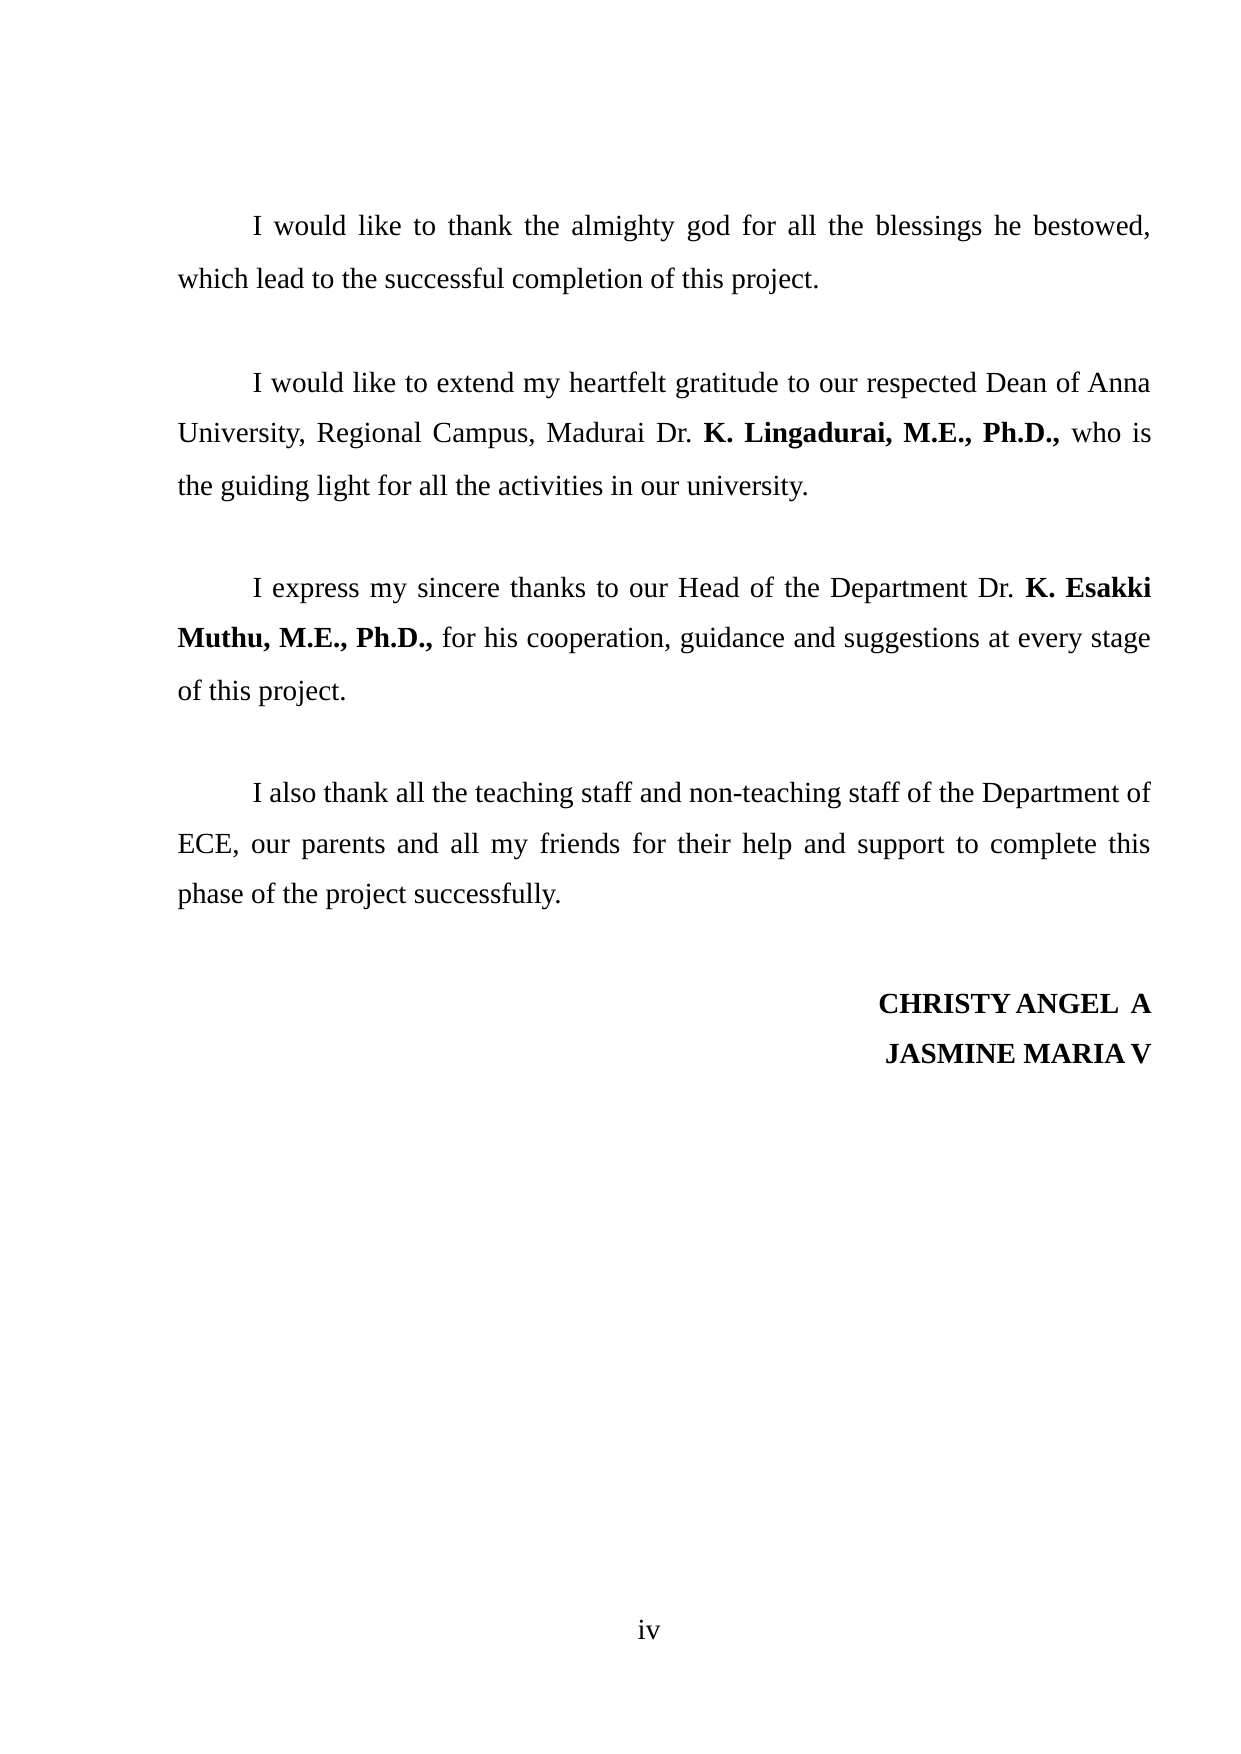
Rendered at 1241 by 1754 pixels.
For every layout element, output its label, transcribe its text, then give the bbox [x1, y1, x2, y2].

text I also thank all the teaching staff and non-teaching staff of the Department of ECE, our parents and all my friends for their help and support to complete this phase of the project successfully. [177, 775, 1152, 909]
text I would like to extend my heartfelt gratitude to our respected Dean of Anna University, Regional Campus, Madurai Dr. K. Lingadurai, M.E., Ph.D., who is the guiding light for all the activities in our university. [177, 365, 1152, 502]
text CHRISTY ANGEL A [177, 986, 1152, 1019]
text I express my sincere thanks to our Head of the Department Dr. K. Esakki Muthu, M.E., Ph.D., for his cooperation, guidance and suggestions at every stage of this project. [177, 570, 1152, 707]
text I would like to thank the almighty god for all the blessings he bestowed, which lead to the successful completion of this project. [177, 208, 1152, 296]
text JASMINE MARIA V [177, 1036, 1152, 1070]
